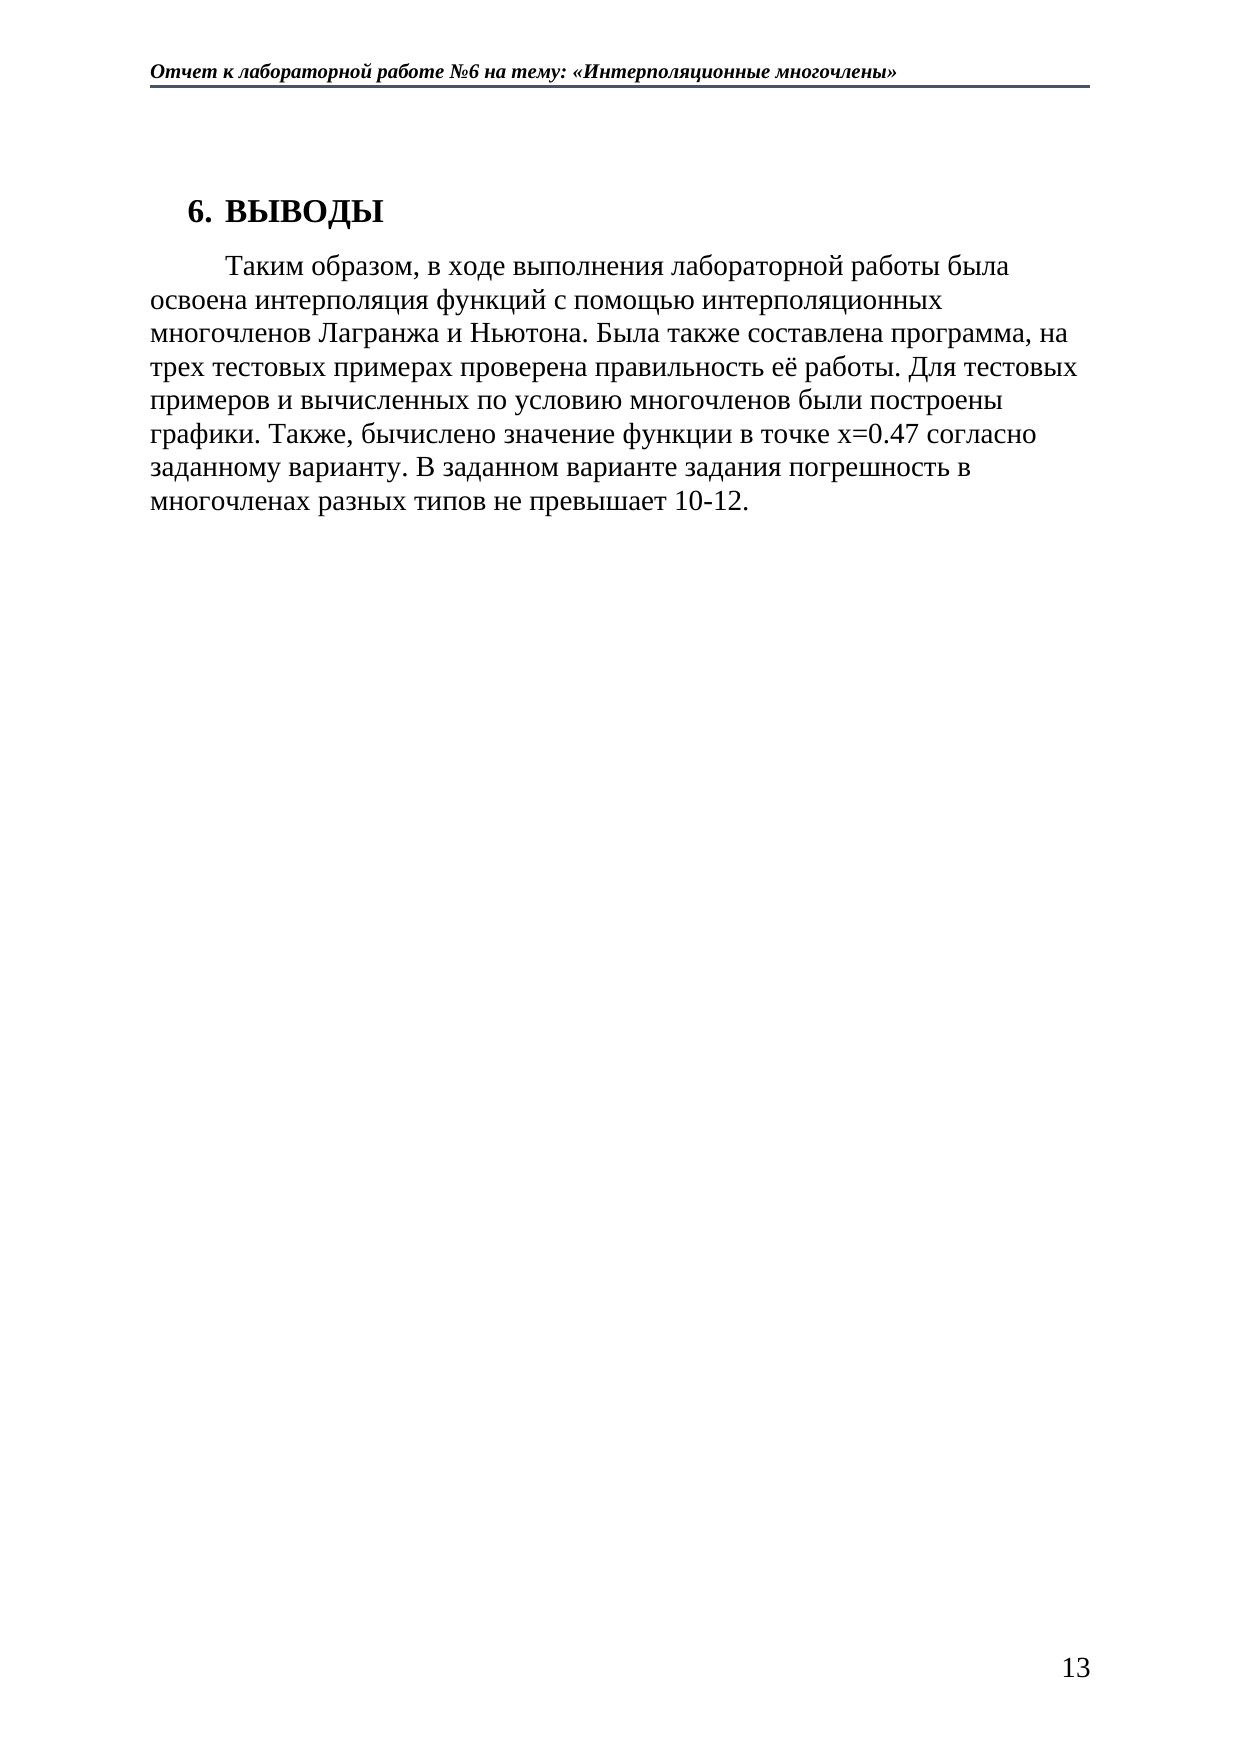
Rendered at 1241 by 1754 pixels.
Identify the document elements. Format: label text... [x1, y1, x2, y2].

text Таким образом, в ходе выполнения лабораторной работы была освоена интерполяция функций с помощью интерполяционных многочленов Лагранжа и Ньютона. Была также составлена программа, на трех тестовых примерах проверена правильность её работы. Для тестовых примеров и вычисленных по условию многочленов были построены графики. Также, бычислено значение функции в точке x=0.47 согласно заданному варианту. В заданном варианте задания погрешность в многочленах разных типов не превышает 10-12. [150, 248, 1090, 517]
text ВЫВОДЫ [187, 192, 1090, 230]
